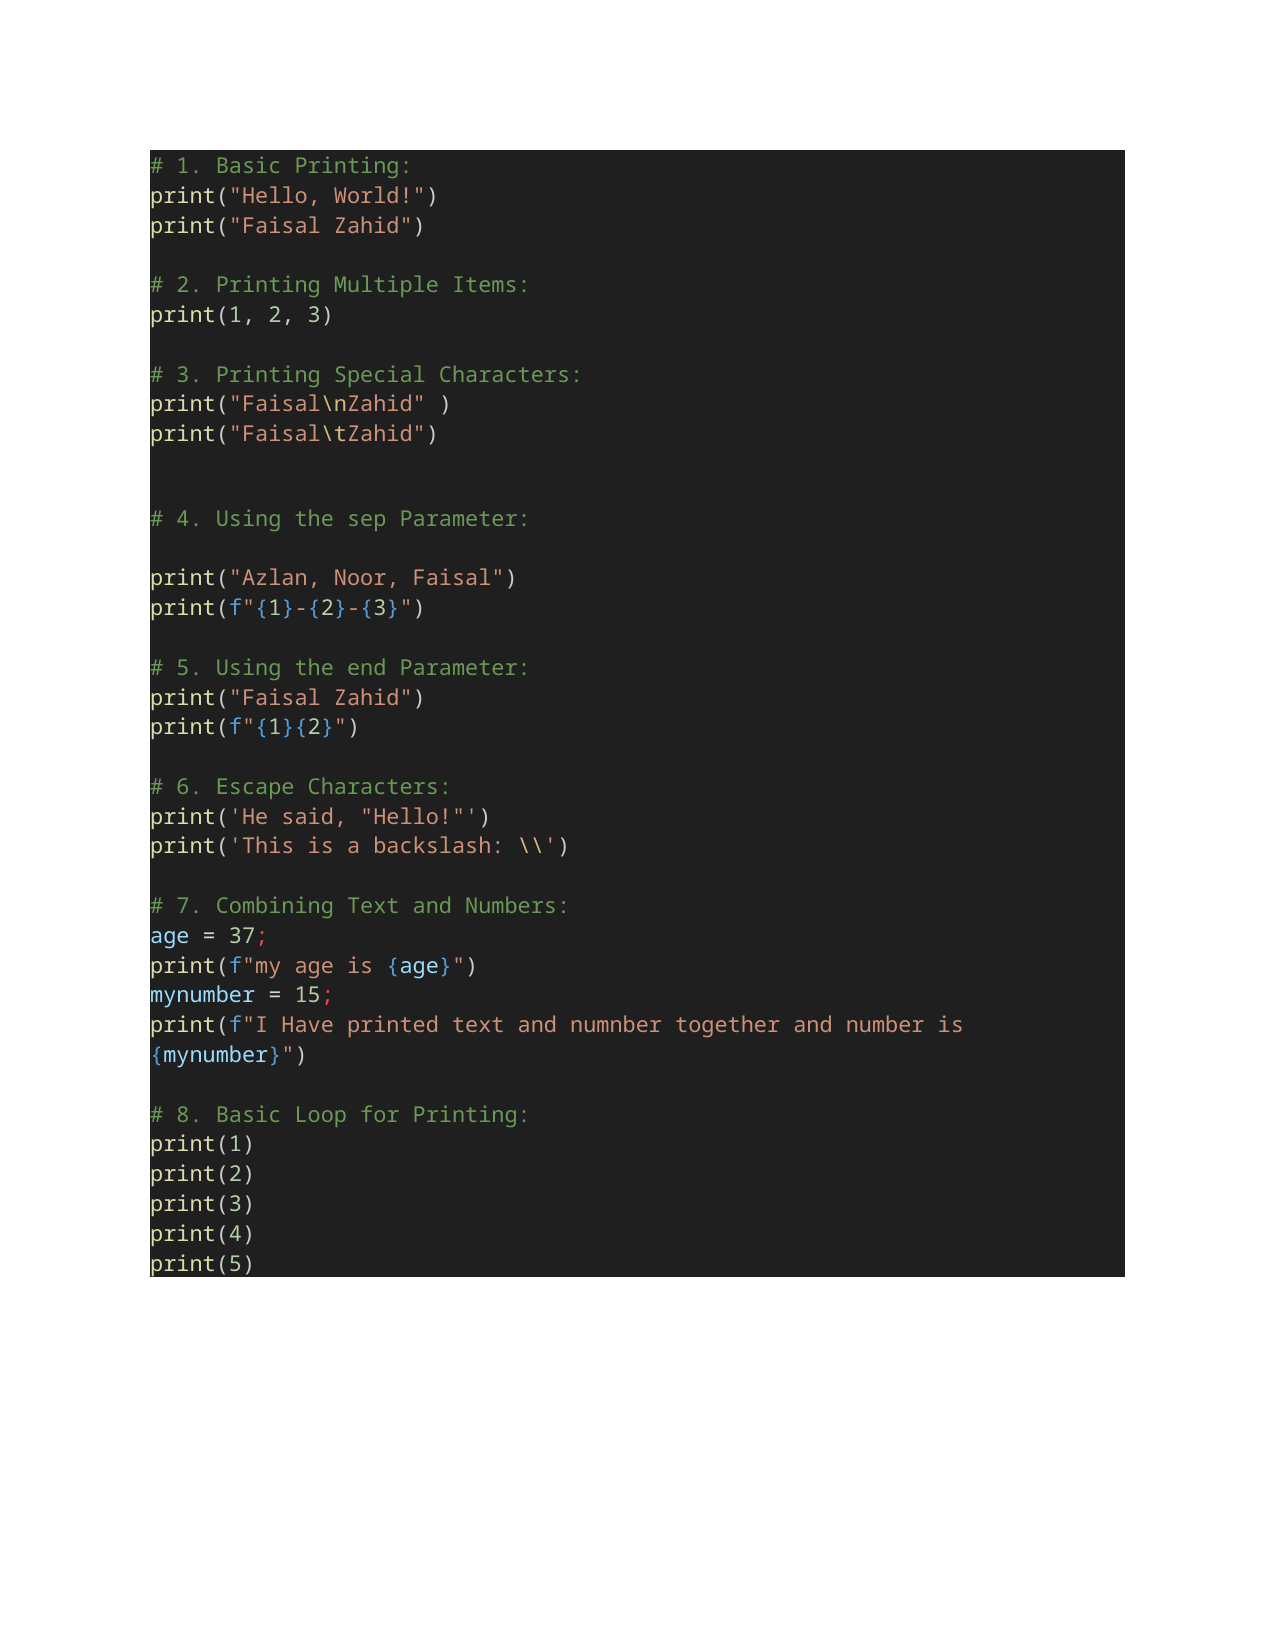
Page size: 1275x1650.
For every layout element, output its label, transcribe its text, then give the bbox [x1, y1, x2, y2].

text print(4) [150, 1218, 1125, 1247]
text # 6. Escape Characters: [150, 771, 1125, 801]
text print(5) [150, 1247, 1125, 1277]
text # 4. Using the sep Parameter: [150, 503, 1125, 532]
text # 8. Basic Loop for Printing: [150, 1098, 1125, 1128]
text age = 37; [150, 920, 1125, 949]
text print(f"my age is {age}") [150, 949, 1125, 979]
text print(f"{1}-{2}-{3}") [150, 592, 1125, 622]
text print("Azlan, Noor, Faisal") [150, 562, 1125, 592]
text # 7. Combining Text and Numbers: [150, 890, 1125, 920]
text # 3. Printing Special Characters: [150, 358, 1125, 388]
text print("Faisal\tZahid") [150, 418, 1125, 448]
text print("Hello, World!") [150, 180, 1125, 209]
text # 1. Basic Printing: [150, 150, 1125, 180]
text print('He said, "Hello!"') [150, 801, 1125, 830]
text print(f"{1}{2}") [150, 711, 1125, 741]
text mynumber = 15; [150, 979, 1125, 1009]
text print(3) [150, 1188, 1125, 1218]
text print("Faisal Zahid") [150, 681, 1125, 711]
text print(1) [150, 1128, 1125, 1158]
text print("Faisal Zahid") [150, 209, 1125, 239]
text # 5. Using the end Parameter: [150, 652, 1125, 681]
text print('This is a backslash: \\') [150, 830, 1125, 860]
text print("Faisal\nZahid" ) [150, 388, 1125, 418]
text # 2. Printing Multiple Items: [150, 269, 1125, 299]
text print(1, 2, 3) [150, 299, 1125, 329]
text print(2) [150, 1158, 1125, 1188]
text print(f"I Have printed text and numnber together and number is {mynumber}") [150, 1009, 1125, 1069]
